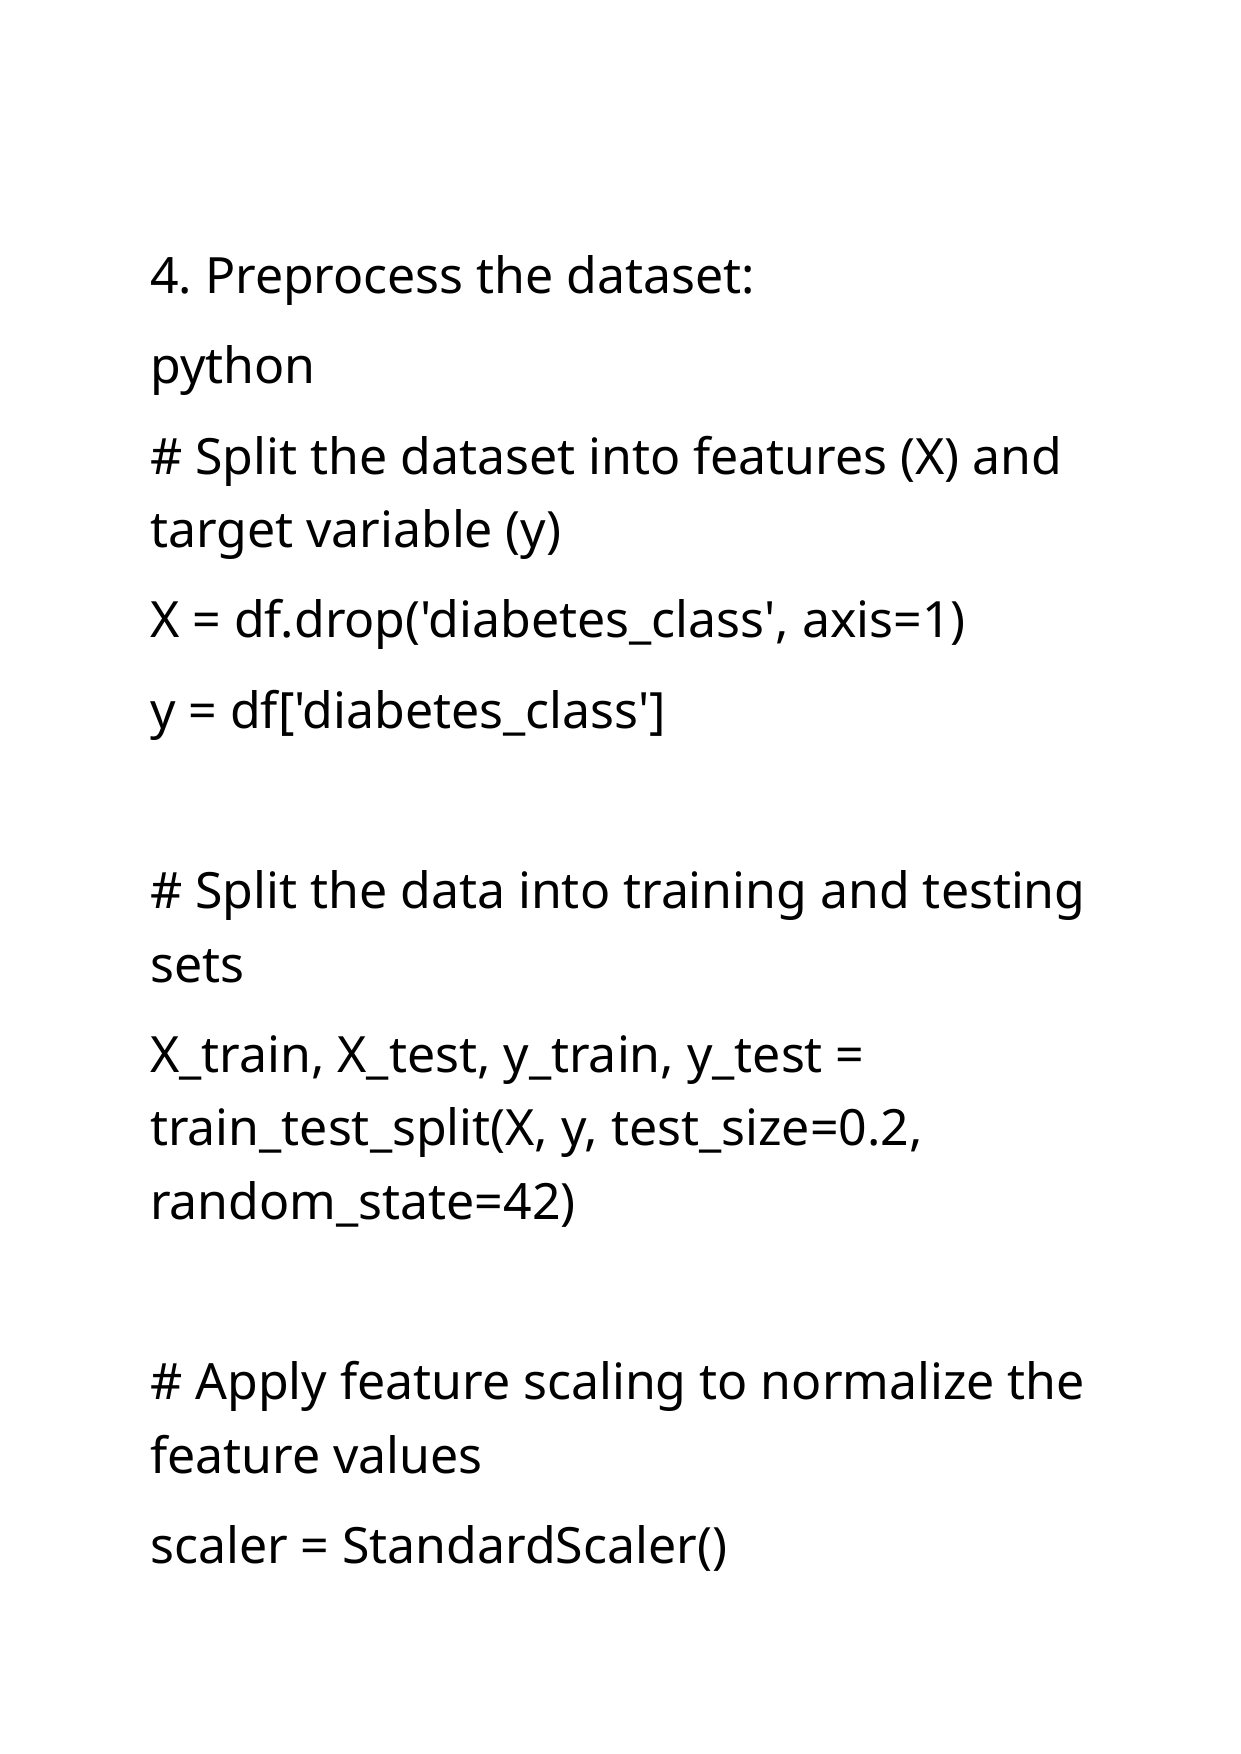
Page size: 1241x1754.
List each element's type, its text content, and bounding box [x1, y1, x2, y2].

text 4. Preprocess the dataset: [150, 240, 1090, 308]
text # Split the data into training and testing sets [150, 855, 1090, 997]
text scaler = StandardScaler() [150, 1510, 1090, 1578]
text X = df.drop('diabetes_class', axis=1) [150, 584, 1090, 652]
text y = df['diabetes_class'] [150, 674, 1090, 743]
text python [150, 330, 1090, 398]
text # Split the dataset into features (X) and target variable (y) [150, 421, 1090, 562]
text X_train, X_test, y_train, y_test = train_test_split(X, y, test_size=0.2, random_state=42) [150, 1019, 1090, 1234]
text # Apply feature scaling to normalize the feature values [150, 1346, 1090, 1488]
